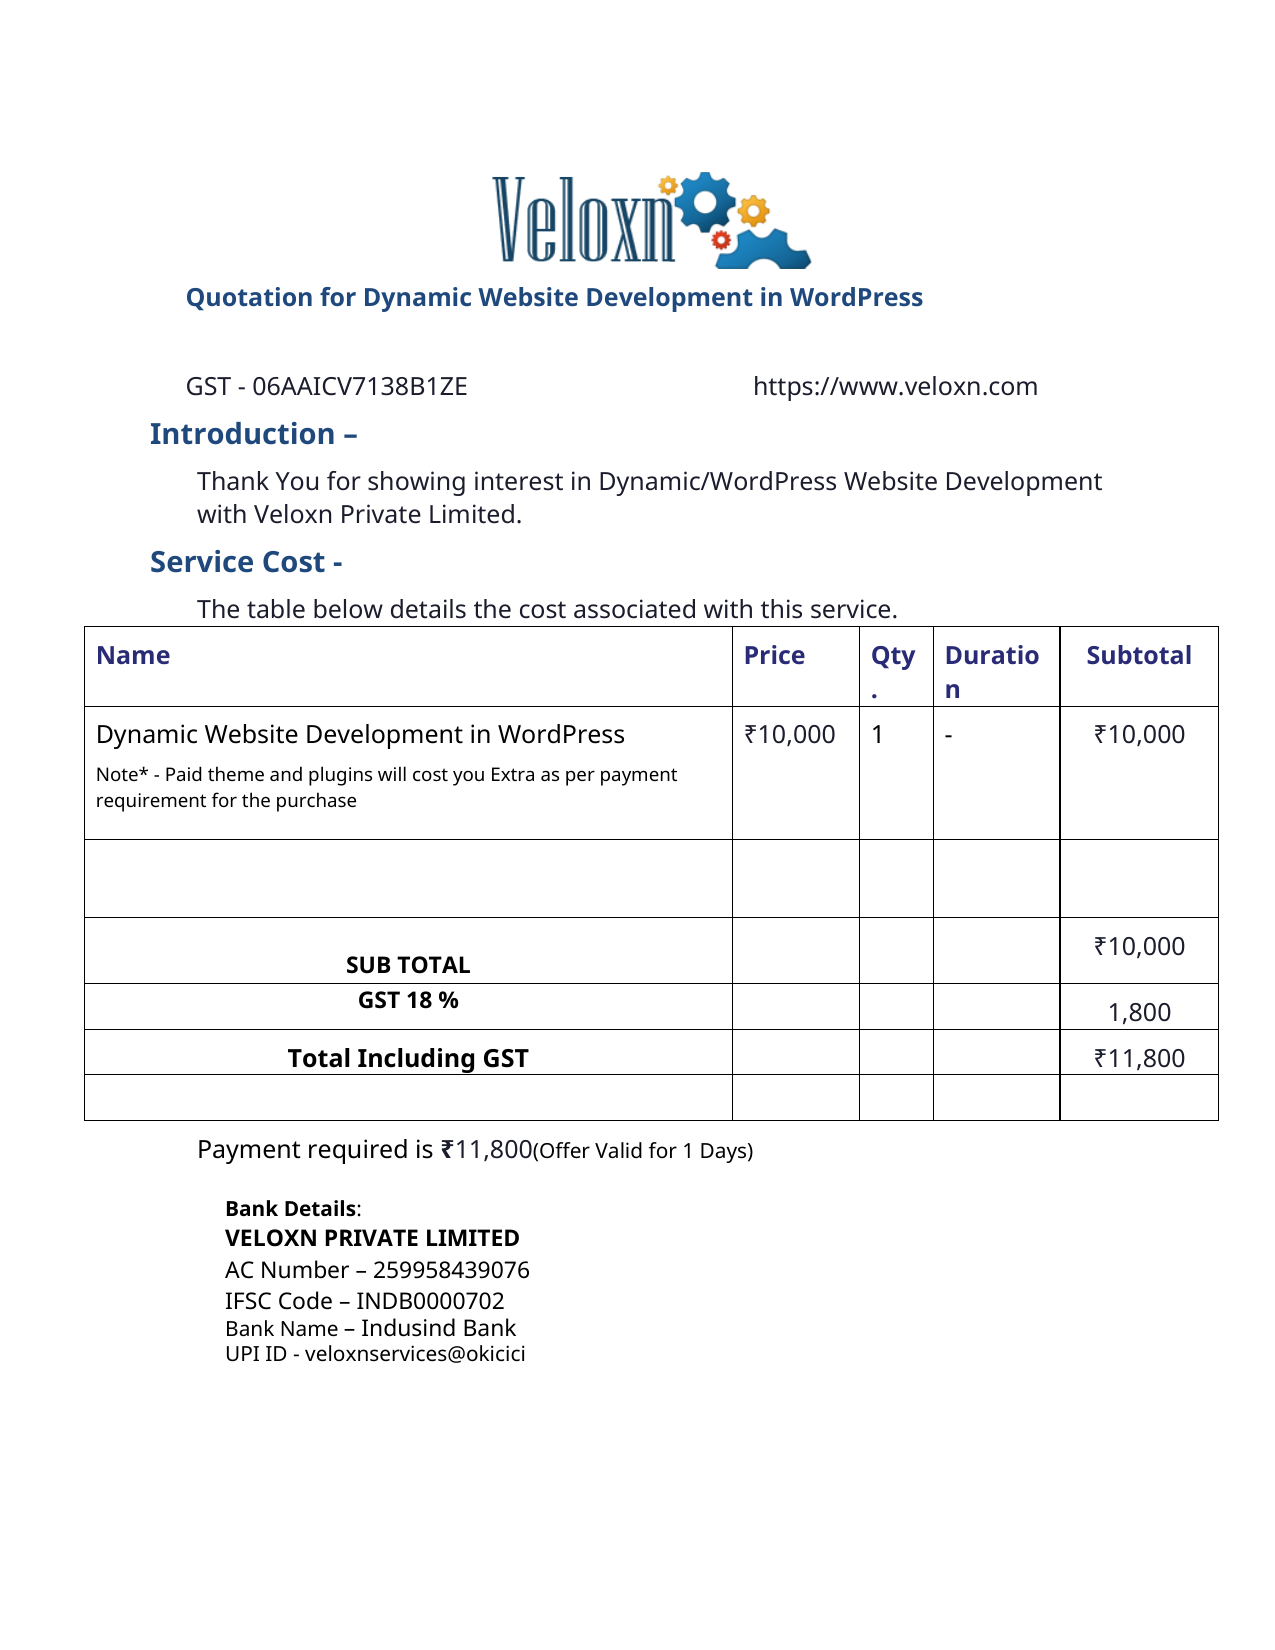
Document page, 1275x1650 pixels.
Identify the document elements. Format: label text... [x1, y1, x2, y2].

picture [486, 160, 813, 269]
text UPI ID - veloxnservices@okicici [225, 1341, 1125, 1367]
table_cell GST 18 % [85, 984, 732, 1029]
table_cell 1 [860, 707, 933, 838]
table_cell ₹10,000 [1061, 707, 1218, 838]
table_cell [934, 984, 1059, 1029]
table_header Price [733, 627, 859, 706]
text VELOXN PRIVATE LIMITED [225, 1222, 1125, 1254]
table_cell [1061, 840, 1218, 917]
table_cell Total Including GST [85, 1030, 732, 1074]
table_cell [934, 1030, 1059, 1074]
table_cell SUB TOTAL [85, 918, 732, 983]
table_cell [860, 918, 933, 983]
text Thank You for showing interest in Dynamic/WordPress Website Development with Veloxn Private Limited. [197, 463, 1125, 531]
table_cell [733, 918, 859, 983]
table_cell [733, 840, 859, 917]
table_cell [934, 918, 1059, 983]
table_cell - [934, 707, 1059, 838]
table_cell [733, 1075, 859, 1120]
table_cell 1,800 [1061, 984, 1218, 1029]
table_cell [934, 1075, 1059, 1120]
table_header Duration [934, 627, 1059, 706]
table_cell [85, 1075, 732, 1120]
table_cell [860, 840, 933, 917]
text The table below details the cost associated with this service. [197, 592, 1125, 626]
text Bank Name – Indusind Bank [225, 1316, 1125, 1341]
text IFSC Code – INDB0000702 [225, 1285, 1125, 1316]
table_cell [733, 984, 859, 1029]
table_cell [860, 984, 933, 1029]
table_cell [934, 840, 1059, 917]
table_cell [860, 1030, 933, 1074]
table_header Qty. [860, 627, 933, 706]
table_cell [733, 1030, 859, 1074]
table_header Subtotal [1061, 627, 1218, 706]
text Introduction – [150, 413, 1113, 453]
table_cell [860, 1075, 933, 1120]
table_cell ₹10,000 [1061, 918, 1218, 983]
text GST - 06AAICV7138B1ZE https://www.veloxn.com [185, 368, 1113, 402]
table_header Name [85, 627, 732, 706]
table_cell Dynamic Website Development in WordPress Note* - Paid theme and plugins will cost you Extra as per payment requirement for the purchase [85, 707, 732, 838]
text Quotation for Dynamic Website Development in WordPress [185, 279, 1113, 313]
table_cell [85, 840, 732, 917]
text Bank Details: [225, 1194, 1125, 1222]
text AC Number – 259958439076 [225, 1254, 1125, 1285]
table_cell [1061, 1075, 1218, 1120]
text Service Cost - [150, 542, 1113, 581]
table_cell ₹11,800 [1061, 1030, 1218, 1074]
table_cell ₹10,000 [733, 707, 859, 838]
text Payment required is ₹11,800(Offer Valid for 1 Days) [197, 1131, 1125, 1166]
